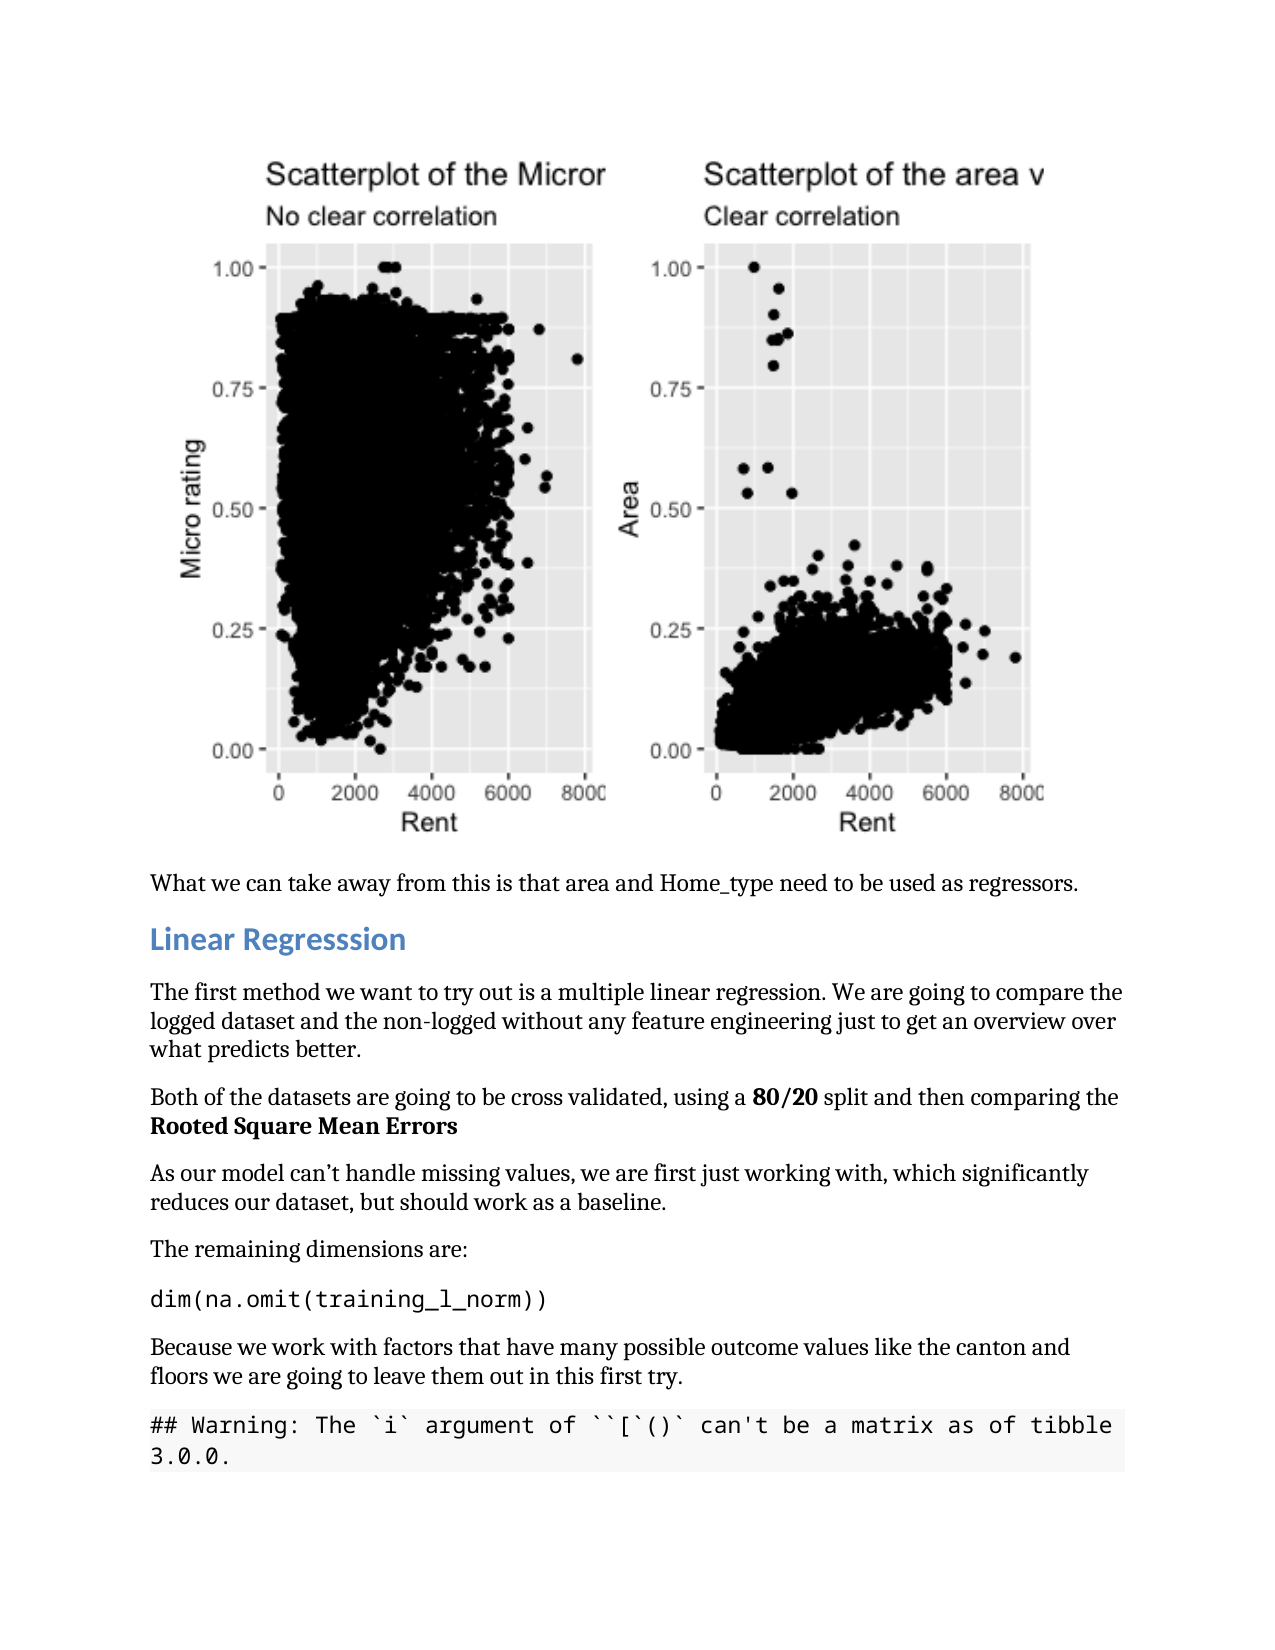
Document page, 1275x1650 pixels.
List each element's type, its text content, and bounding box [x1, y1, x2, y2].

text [150, 1409, 1125, 1472]
text What we can take away from this is that area and Home_type need to be used as regressors. [150, 869, 1125, 897]
text Because we work with factors that have many possible outcome values like the canton and floors we are going to leave them out in this first try. [150, 1333, 1125, 1390]
text As our model can’t handle missing values, we are first just working with, which significantly reduces our dataset, but should work as a baseline. [150, 1159, 1125, 1217]
subtitle Linear Regresssion [150, 918, 1125, 959]
text dim(na.omit(training_l_norm)) [150, 1283, 1125, 1314]
text The remaining dimensions are: [150, 1235, 1125, 1264]
text The first method we want to try out is a multiple linear regression. We are going to compare the logged dataset and the non-logged without any feature engineering just to get an overview over what predicts better. [150, 978, 1125, 1064]
text Both of the datasets are going to be cross validated, using a 80/20 split and then comparing the Rooted Square Mean Errors [150, 1083, 1125, 1140]
picture [168, 150, 1044, 850]
